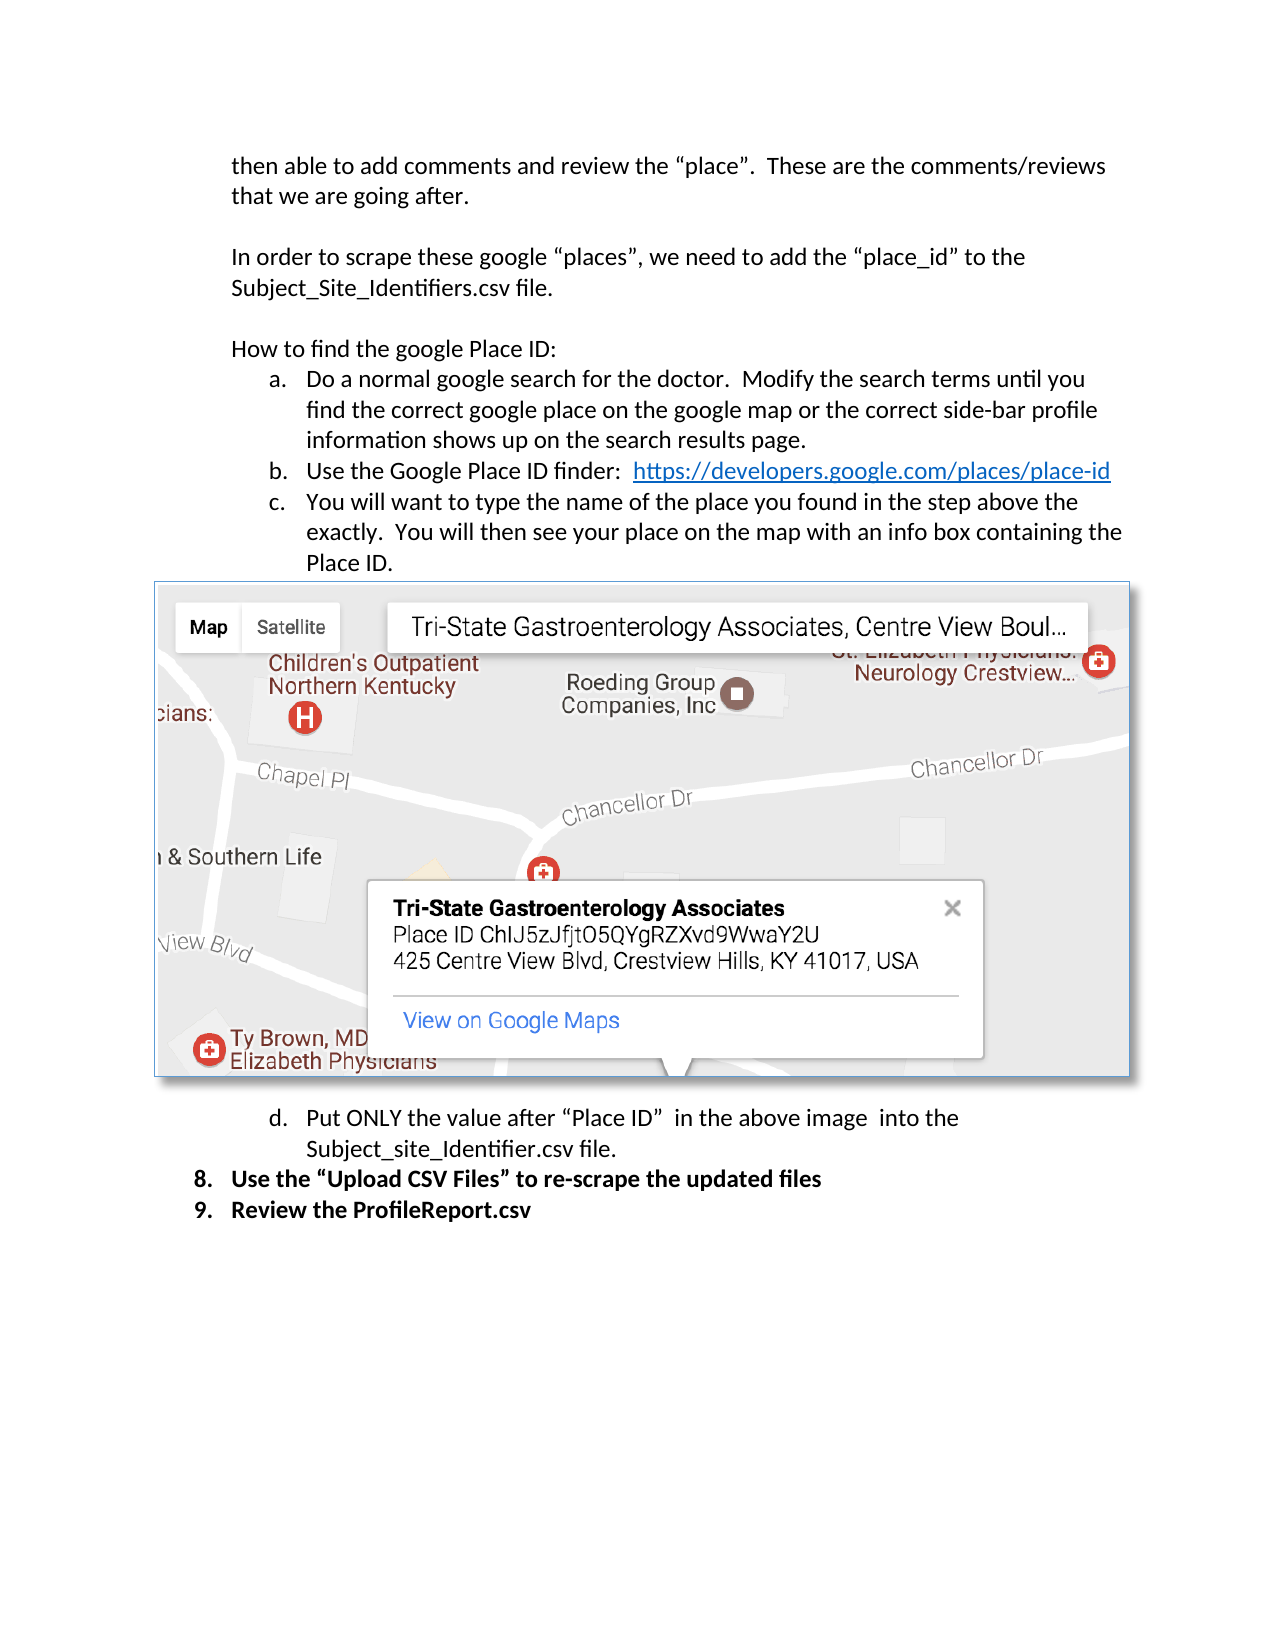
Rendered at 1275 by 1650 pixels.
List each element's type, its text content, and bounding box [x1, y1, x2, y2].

list In order to scrape these google “places”, we need to add the “place_id” to the Subject_Site_Identifiers.csv file. [231, 242, 1125, 303]
picture [155, 582, 1129, 1076]
list You will want to type the name of the place you found in the step above the exactly. You will then see your place on the map with an info box containing the Place ID. [269, 486, 1125, 577]
list Do a normal google search for the doctor. Modify the search terms until you find the correct google place on the google map or the correct side-bar profile information shows up on the search results page. [269, 364, 1125, 455]
list Use the Google Place ID finder: https://developers.google.com/places/place-id [269, 455, 1125, 486]
list Use the “Upload CSV Files” to re-scrape the updated files [194, 1163, 1125, 1194]
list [231, 150, 1125, 211]
list Review the ProfileReport.csv [194, 1194, 1125, 1224]
list Put ONLY the value after “Place ID” in the above image into the Subject_site_Identifier.csv file. [269, 1102, 1125, 1163]
list How to find the google Place ID: [231, 333, 1125, 364]
